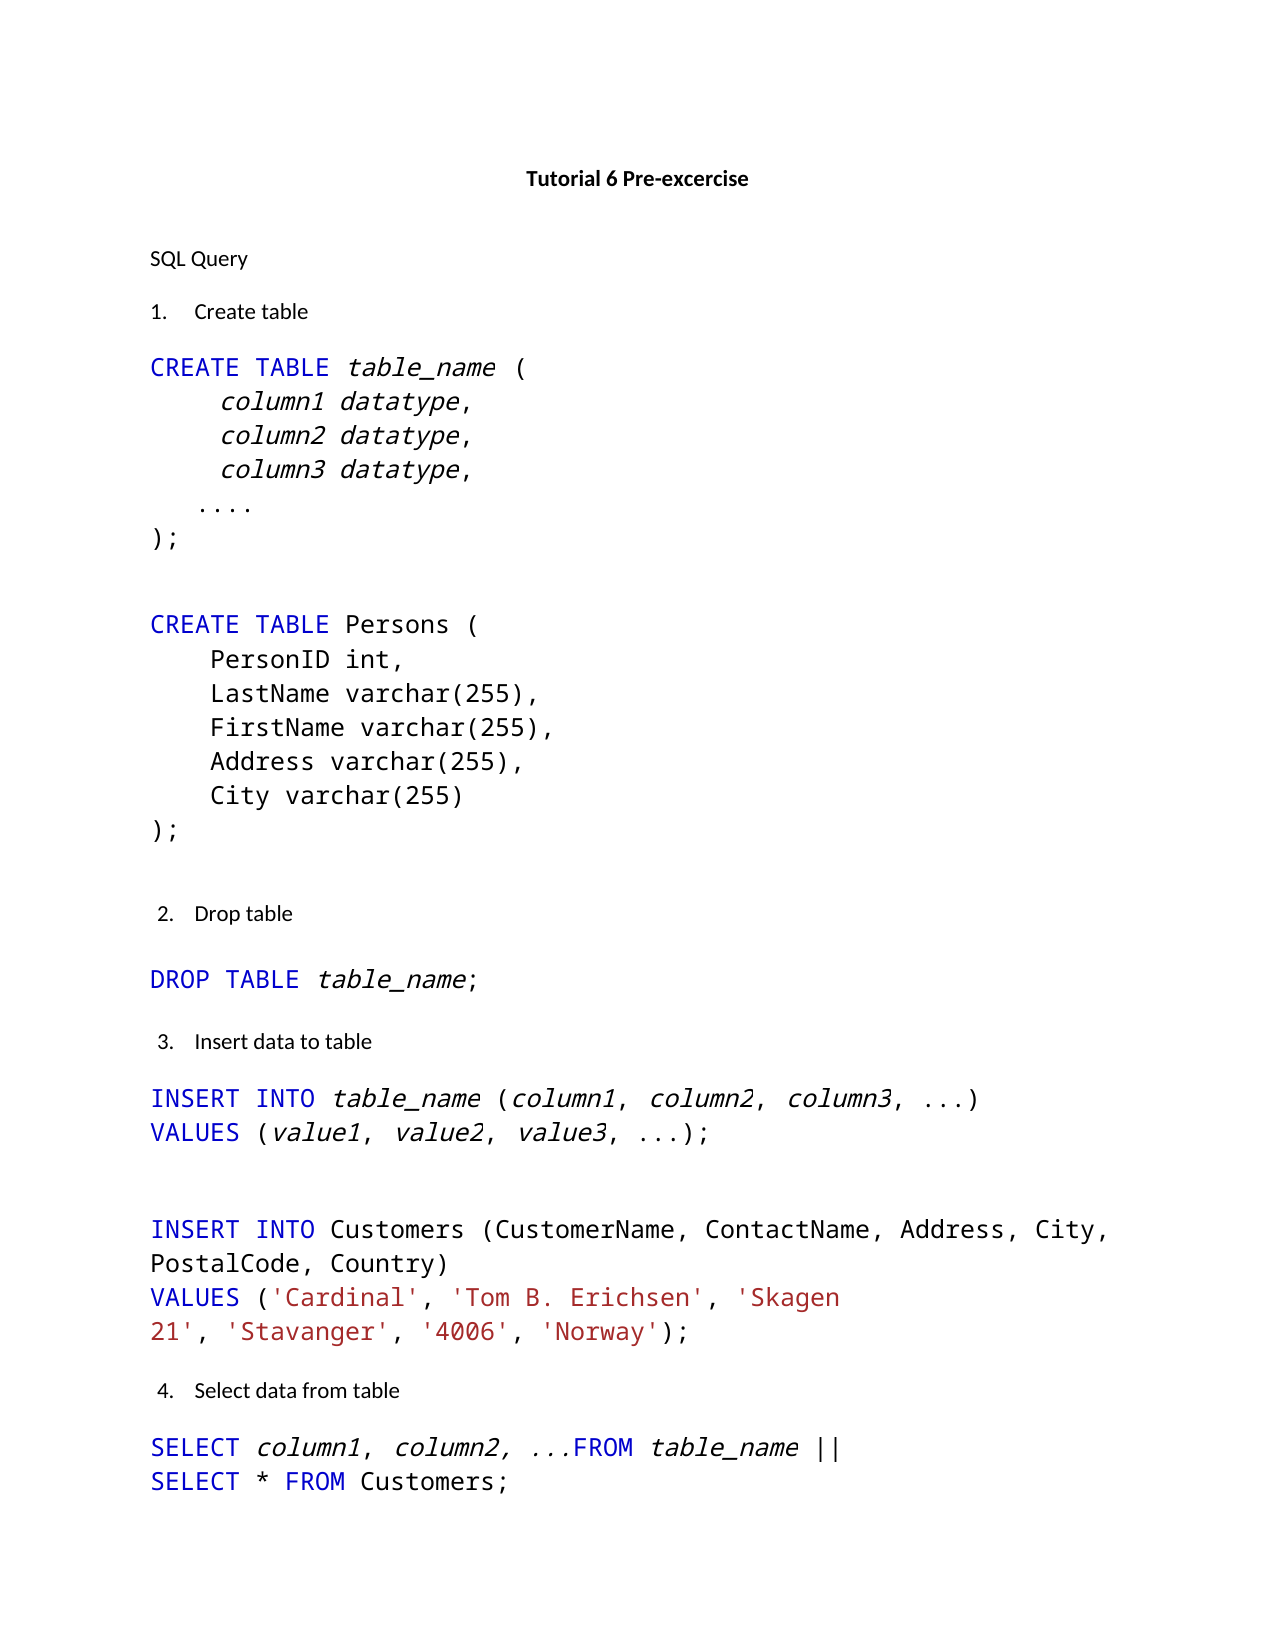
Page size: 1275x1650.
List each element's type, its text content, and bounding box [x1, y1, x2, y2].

text INSERT INTO Customers (CustomerName, ContactName, Address, City, PostalCode, Country) VALUES ('Cardinal', 'Tom B. Erichsen', 'Skagen 21', 'Stavanger', '4006', 'Norway'); [150, 1211, 1125, 1348]
text Tutorial 6 Pre-excercise [150, 156, 1125, 194]
text CREATE TABLE table_name ( column1 datatype, column2 datatype, column3 datatype, .... ); [180, 350, 1125, 554]
text CREATE TABLE Persons ( PersonID int, LastName varchar(255), FirstName varchar(255), Address varchar(255), City varchar(255) ); [150, 607, 1125, 846]
text DROP TABLE table_name; [150, 962, 1125, 996]
list Insert data to table [157, 1027, 1125, 1055]
list Select data from table [157, 1376, 1125, 1404]
text SELECT column1, column2, ...FROM table_name || SELECT * FROM Customers; [150, 1429, 1125, 1497]
list Drop table [157, 899, 1125, 927]
text SQL Query [150, 244, 1125, 272]
text INSERT INTO table_name (column1, column2, column3, ...) VALUES (value1, value2, value3, ...); [150, 1080, 1125, 1148]
list Create table [150, 297, 1125, 325]
